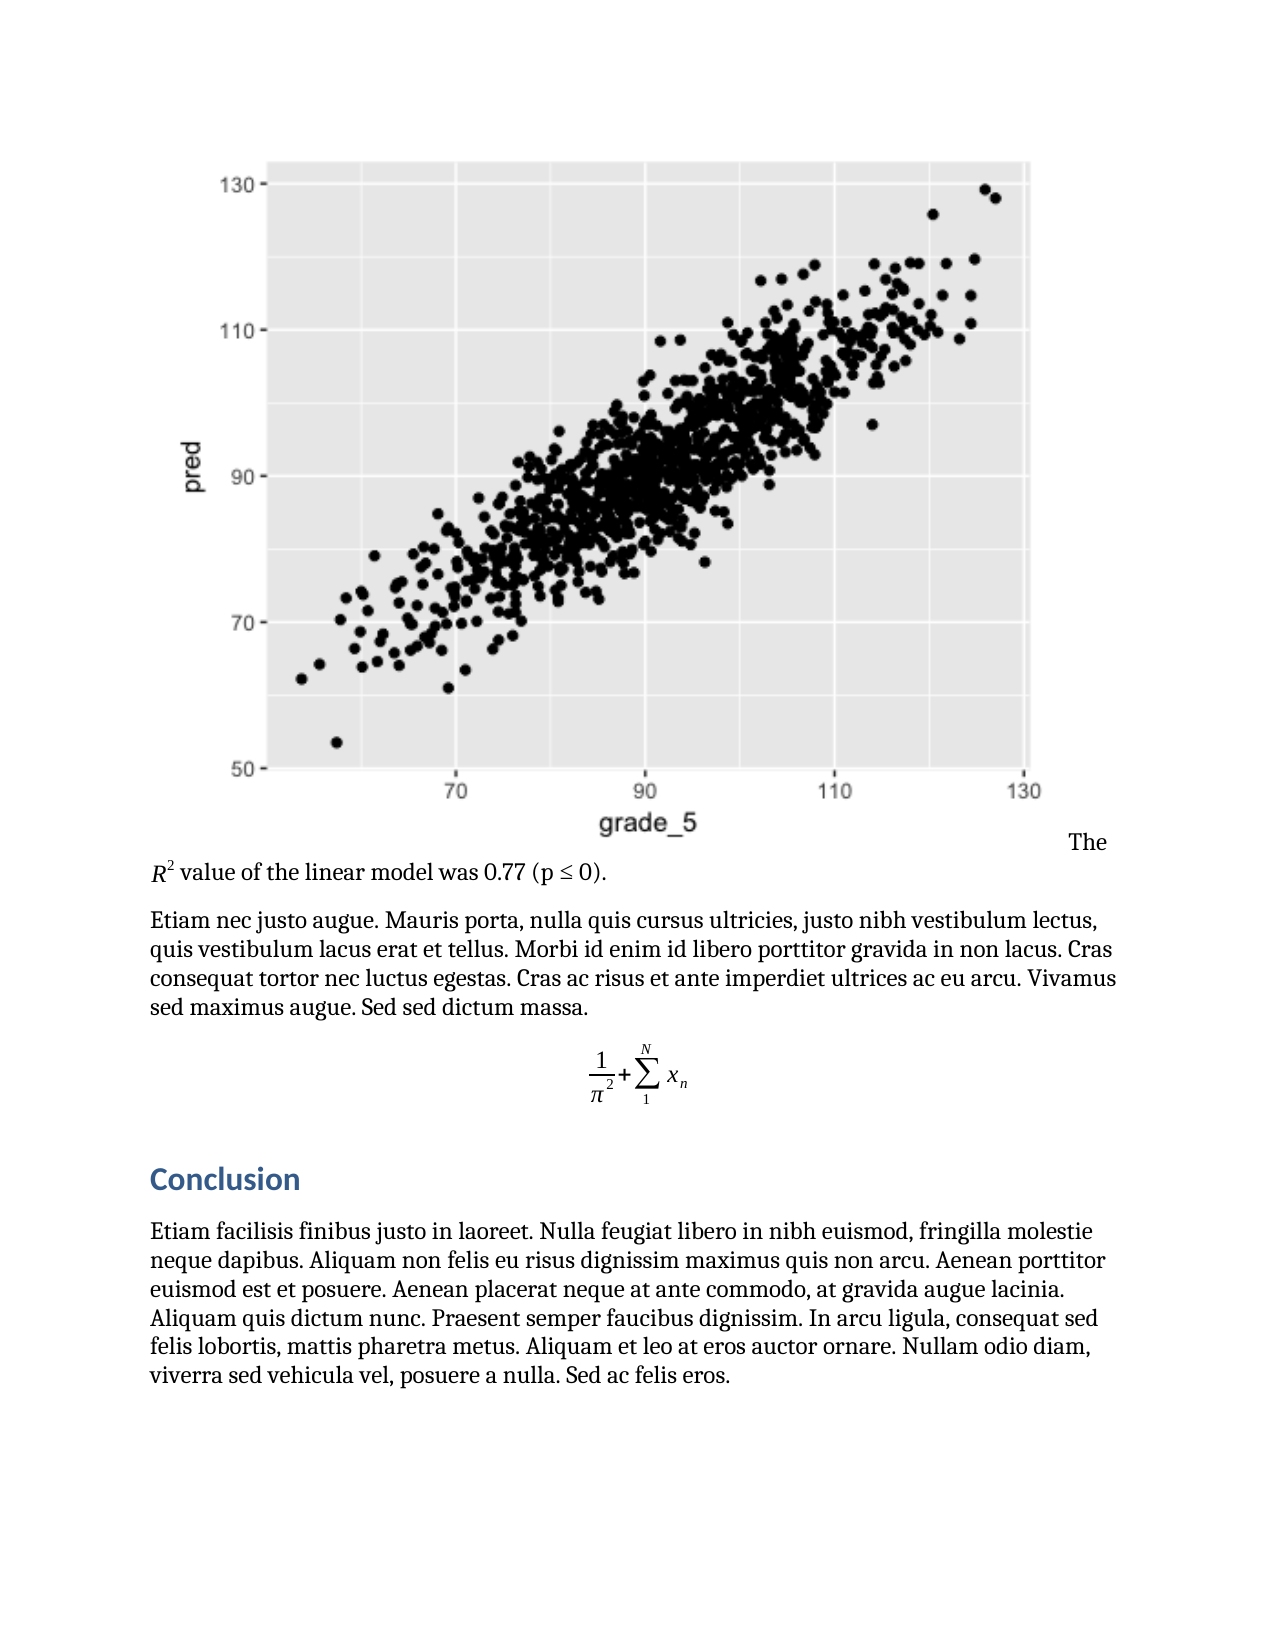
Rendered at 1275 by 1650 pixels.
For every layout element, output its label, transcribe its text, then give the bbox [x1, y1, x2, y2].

picture [168, 150, 1044, 850]
subtitle Conclusion [150, 1158, 1125, 1198]
text Etiam nec justo augue. Mauris porta, nulla quis cursus ultricies, justo nibh vestibulum lectus, quis vestibulum lacus erat et tellus. Morbi id enim id libero porttitor gravida in non lacus. Cras consequat tortor nec luctus egestas. Cras ac risus et ante imperdiet ultrices ac eu arcu. Vivamus sed maximus augue. Sed sed dictum massa. [150, 906, 1125, 1021]
text Etiam facilisis finibus justo in laoreet. Nulla feugiat libero in nibh euismod, fringilla molestie neque dapibus. Aliquam non felis eu risus dignissim maximus quis non arcu. Aenean porttitor euismod est et posuere. Aenean placerat neque at ante commodo, at gravida augue lacinia. Aliquam quis dictum nunc. Praesent semper faucibus dignissim. In arcu ligula, consequat sed felis lobortis, mattis pharetra metus. Aliquam et leo at eros auctor ornare. Nullam odio diam, viverra sed vehicula vel, posuere a nulla. Sed ac felis eros. [150, 1217, 1125, 1390]
